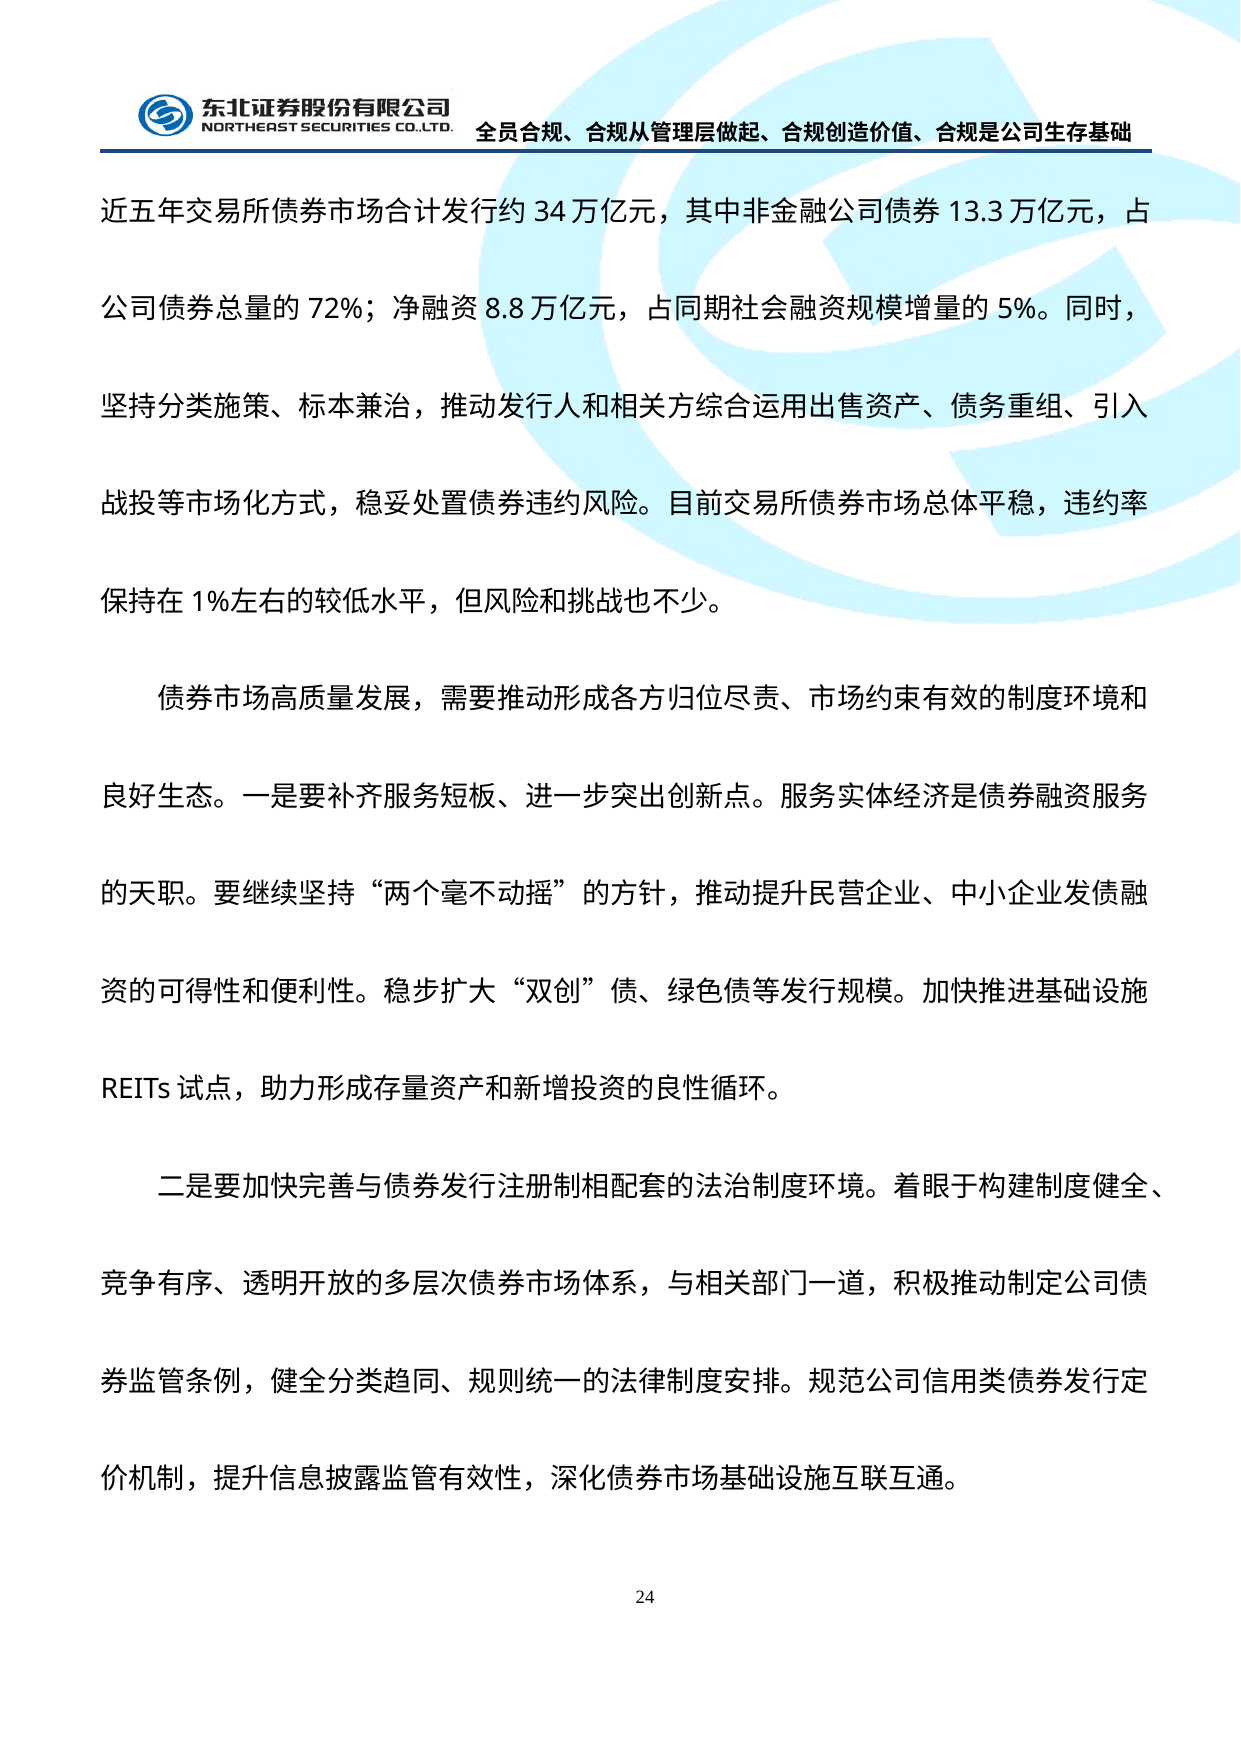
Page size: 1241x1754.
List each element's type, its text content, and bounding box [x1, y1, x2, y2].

picture [137, 88, 457, 141]
